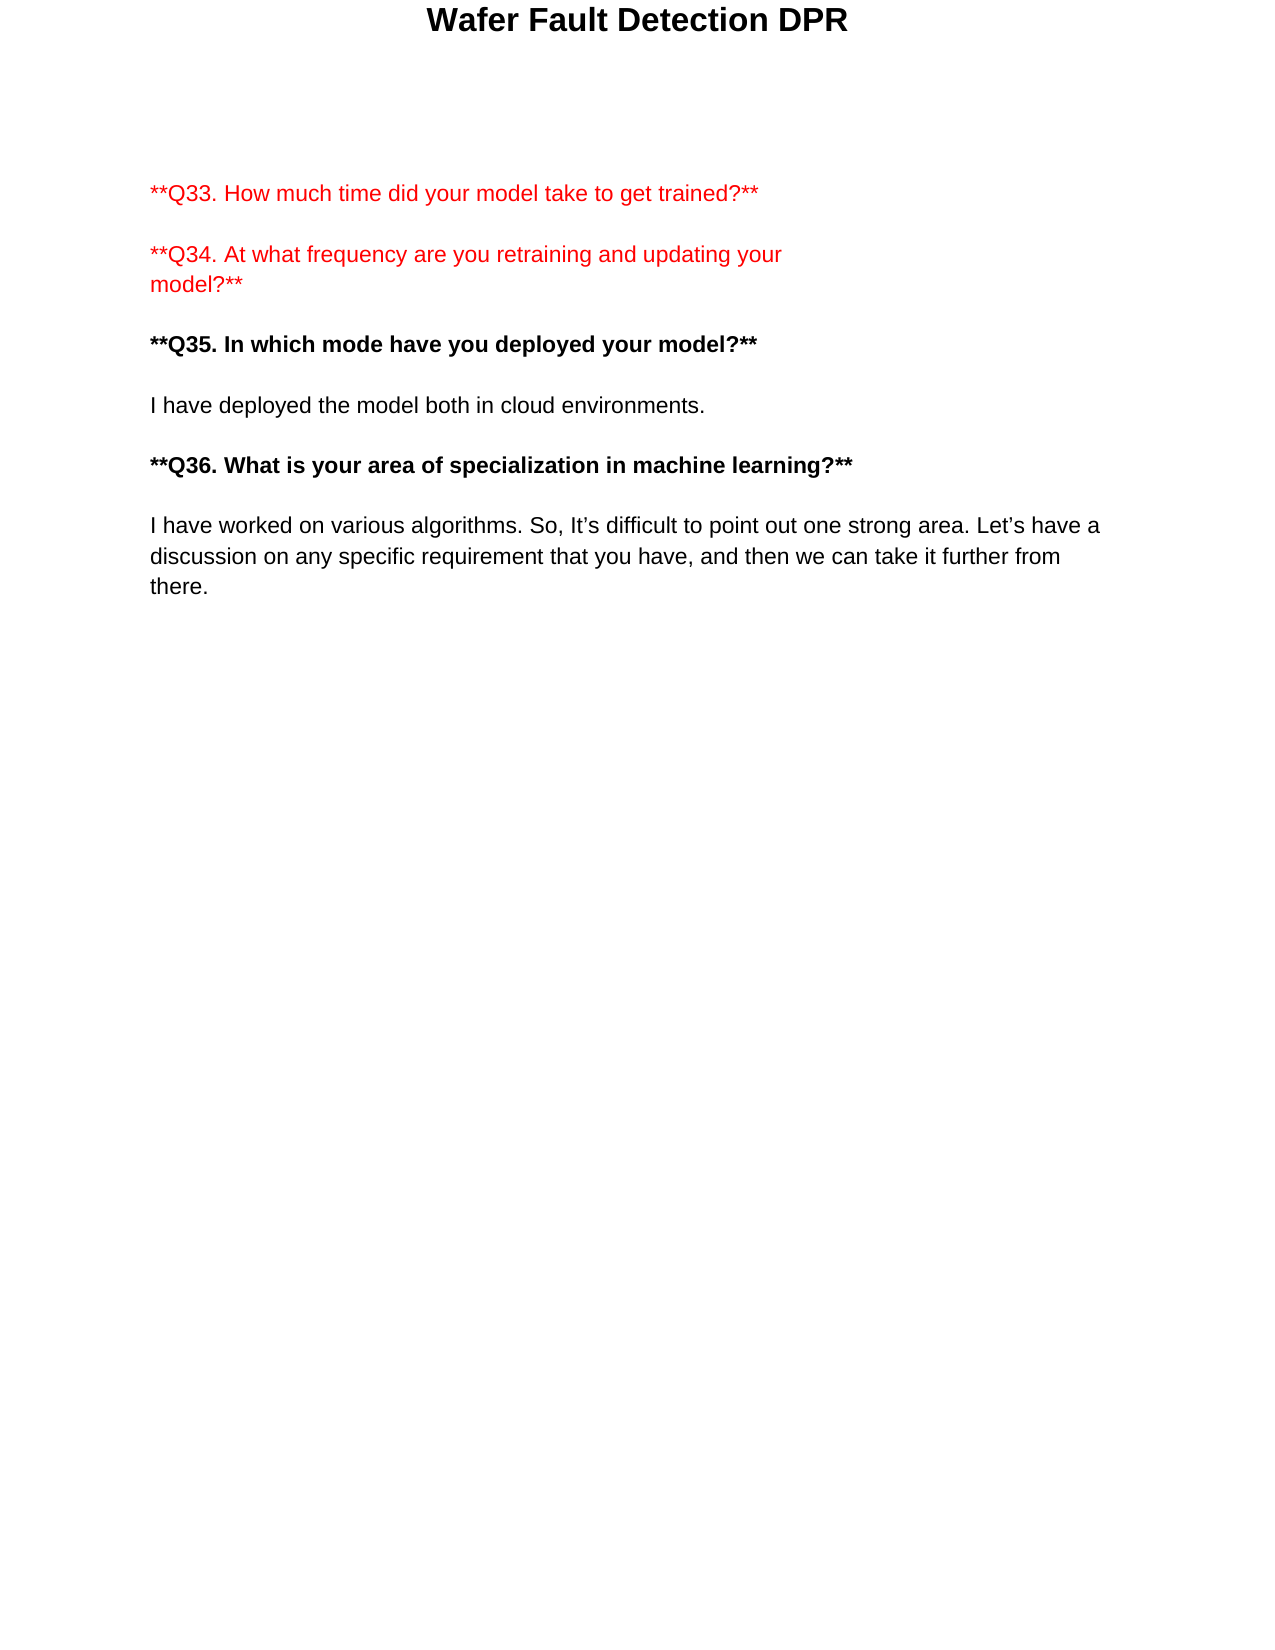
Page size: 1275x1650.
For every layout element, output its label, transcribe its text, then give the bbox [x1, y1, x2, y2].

text I have worked on various algorithms. So, It’s difficult to point out one strong area. Let’s have a [150, 512, 1125, 539]
text **Q33. How much time did your model take to get trained?** [150, 180, 1125, 207]
text **Q35. In which mode have you deployed your model?** [150, 331, 1125, 358]
text model?** [150, 271, 1125, 297]
text I have deployed the model both in cloud environments. [150, 392, 1125, 418]
text **Q36. What is your area of specialization in machine learning?** [150, 452, 1125, 478]
text discussion on any specific requirement that you have, and then we can take it further from there. [150, 543, 1125, 599]
text **Q34. At what frequency are you retraining and updating your [150, 241, 1125, 267]
